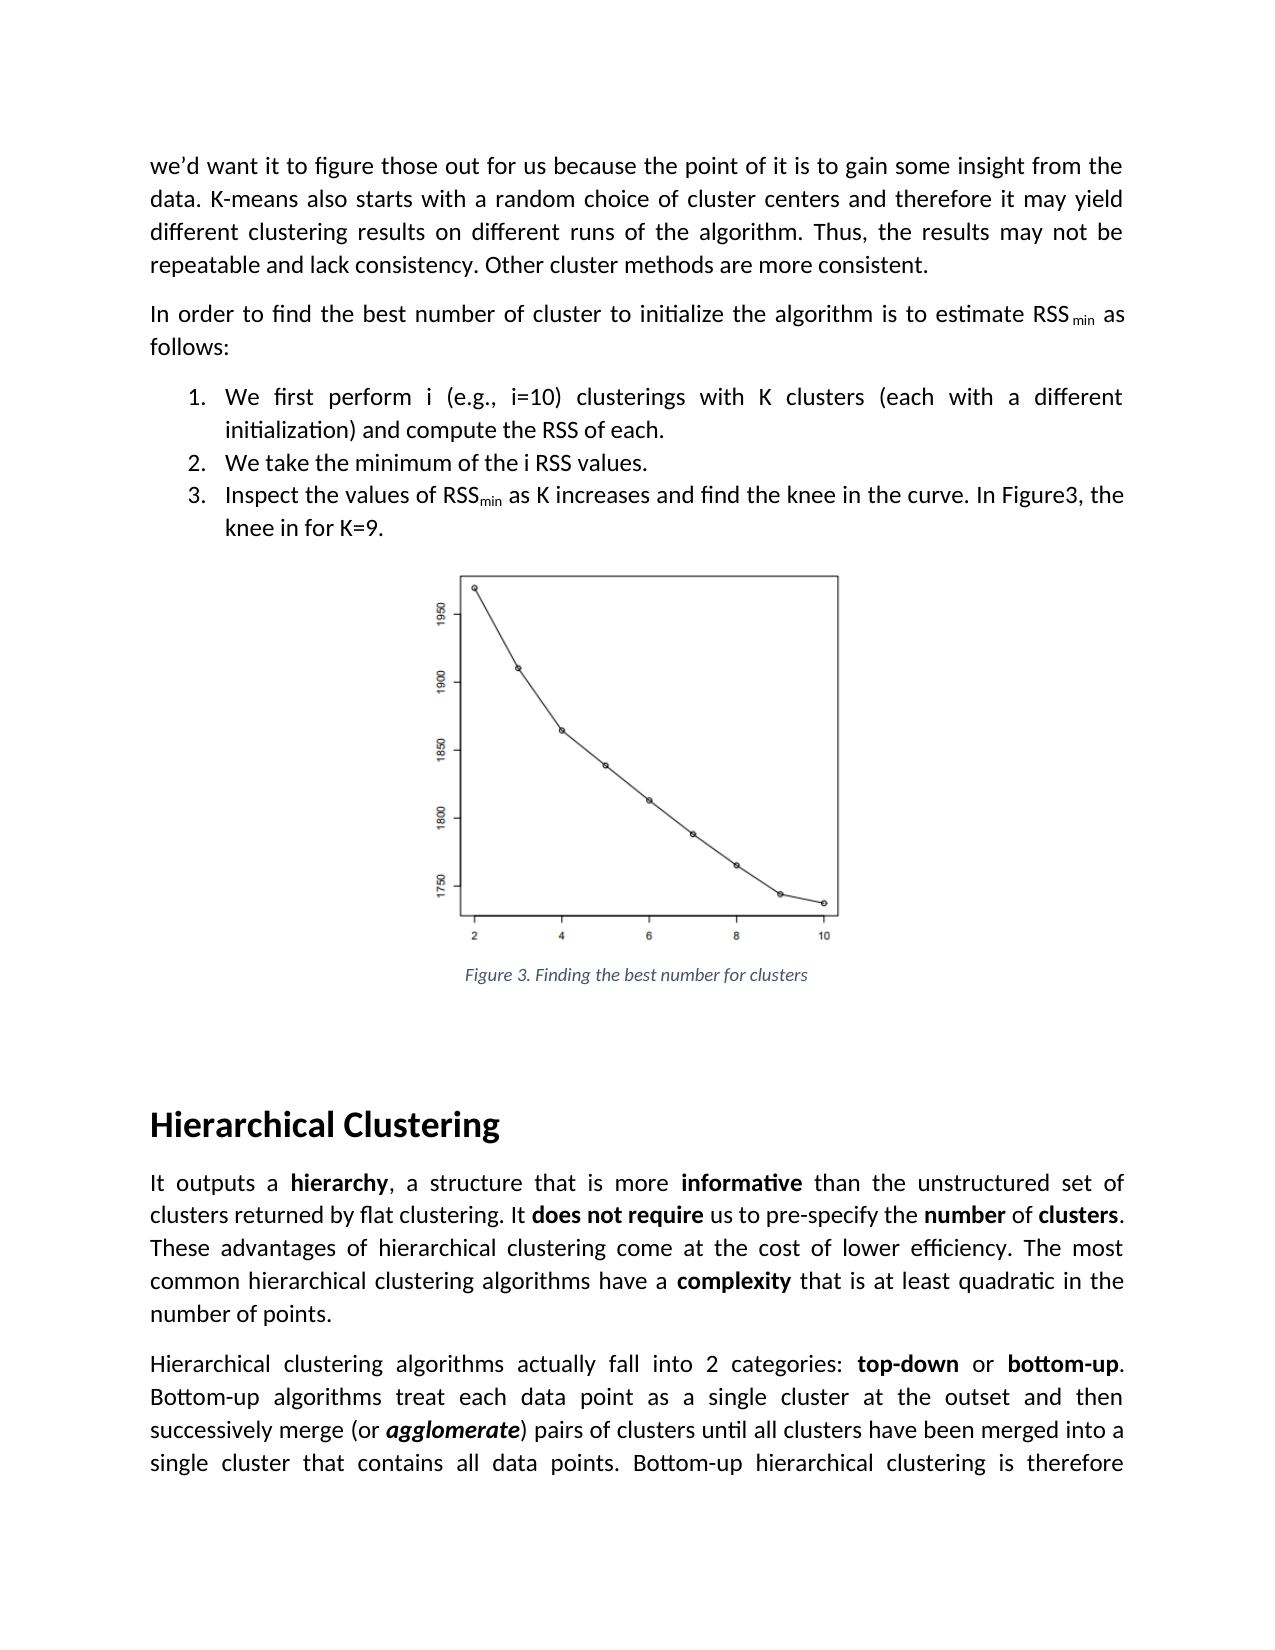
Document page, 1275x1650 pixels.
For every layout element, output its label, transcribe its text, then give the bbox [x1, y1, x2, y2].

list We take the minimum of the i RSS values. [187, 447, 1125, 477]
list We first perform i (e.g., i=10) clusterings with K clusters (each with a different initialization) and compute the RSS of each. [187, 381, 1125, 444]
text It outputs a hierarchy, a structure that is more informative than the unstructured set of clusters returned by flat clustering. It does not require us to pre-specify the number of clusters. These advantages of hierarchical clustering come at the cost of lower efficiency. The most common hierarchical clustering algorithms have a complexity that is at least quadratic in the number of points. [150, 1167, 1125, 1329]
picture [426, 562, 849, 945]
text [150, 150, 1125, 279]
list Inspect the values of RSSmin as K increases and find the knee in the curve. In Figure3, the knee in for K=9. [187, 479, 1125, 543]
text Hierarchical Clustering [150, 1101, 1125, 1146]
text In order to find the best number of cluster to initialize the algorithm is to estimate RSSmin as follows: [150, 298, 1125, 362]
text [150, 1348, 1125, 1477]
text Figure 3. Finding the best number for clusters [150, 963, 1125, 986]
